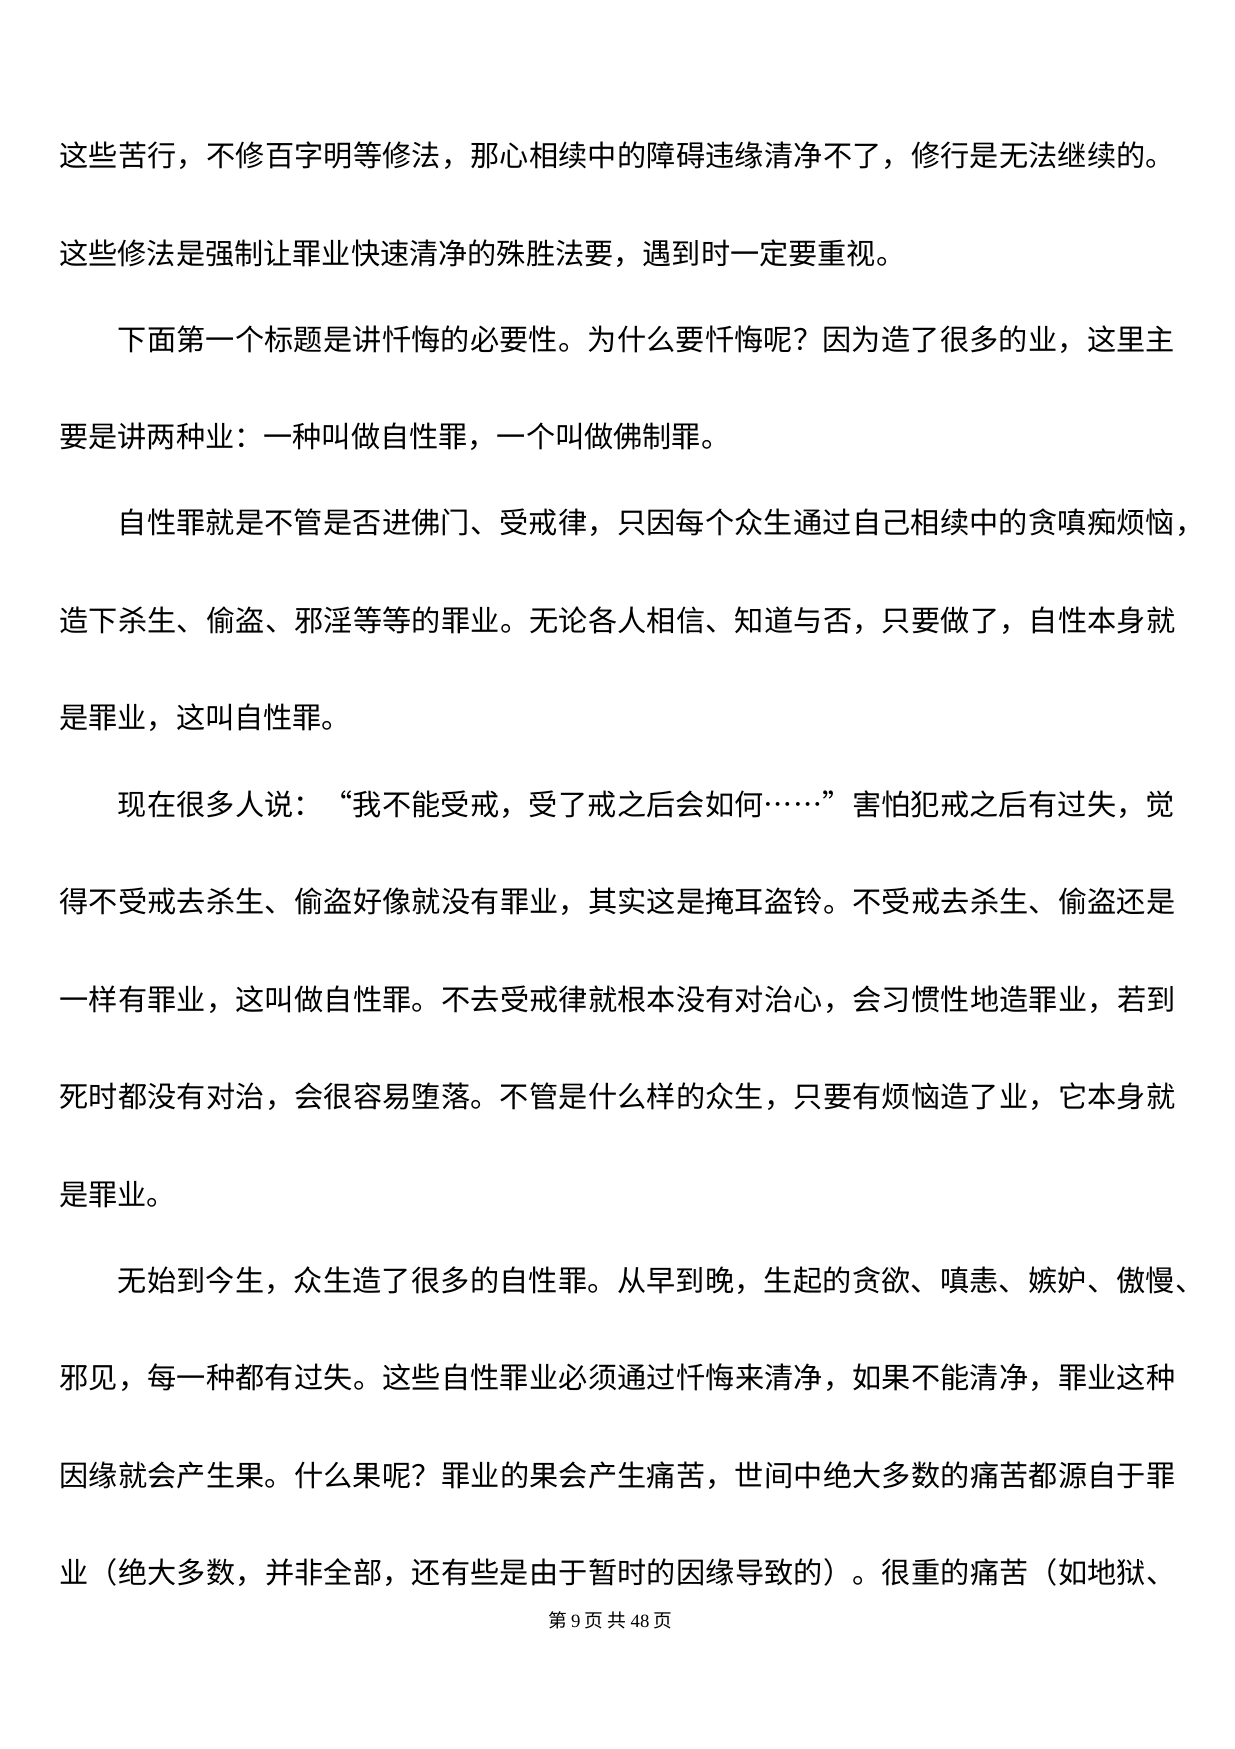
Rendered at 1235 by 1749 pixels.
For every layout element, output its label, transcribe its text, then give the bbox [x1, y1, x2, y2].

text 自性罪就是不管是否进佛门、受戒律，只因每个众生通过自己相续中的贪嗔痴烦恼，造下杀生、偷盗、邪淫等等的罪业。无论各人相信、知道与否，只要做了，自性本身就是罪业，这叫自性罪。 [59, 489, 1175, 749]
text 现在很多人说：“我不能受戒，受了戒之后会如何……”害怕犯戒之后有过失，觉得不受戒去杀生、偷盗好像就没有罪业，其实这是掩耳盗铃。不受戒去杀生、偷盗还是一样有罪业，这叫做自性罪。不去受戒律就根本没有对治心，会习惯性地造罪业，若到死时都没有对治，会很容易堕落。不管是什么样的众生，只要有烦恼造了业，它本身就是罪业。 [59, 770, 1175, 1225]
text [59, 121, 1175, 284]
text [59, 1246, 1175, 1603]
text 下面第一个标题是讲忏悔的必要性。为什么要忏悔呢？因为造了很多的业，这里主要是讲两种业：一种叫做自性罪，一个叫做佛制罪。 [59, 305, 1175, 467]
